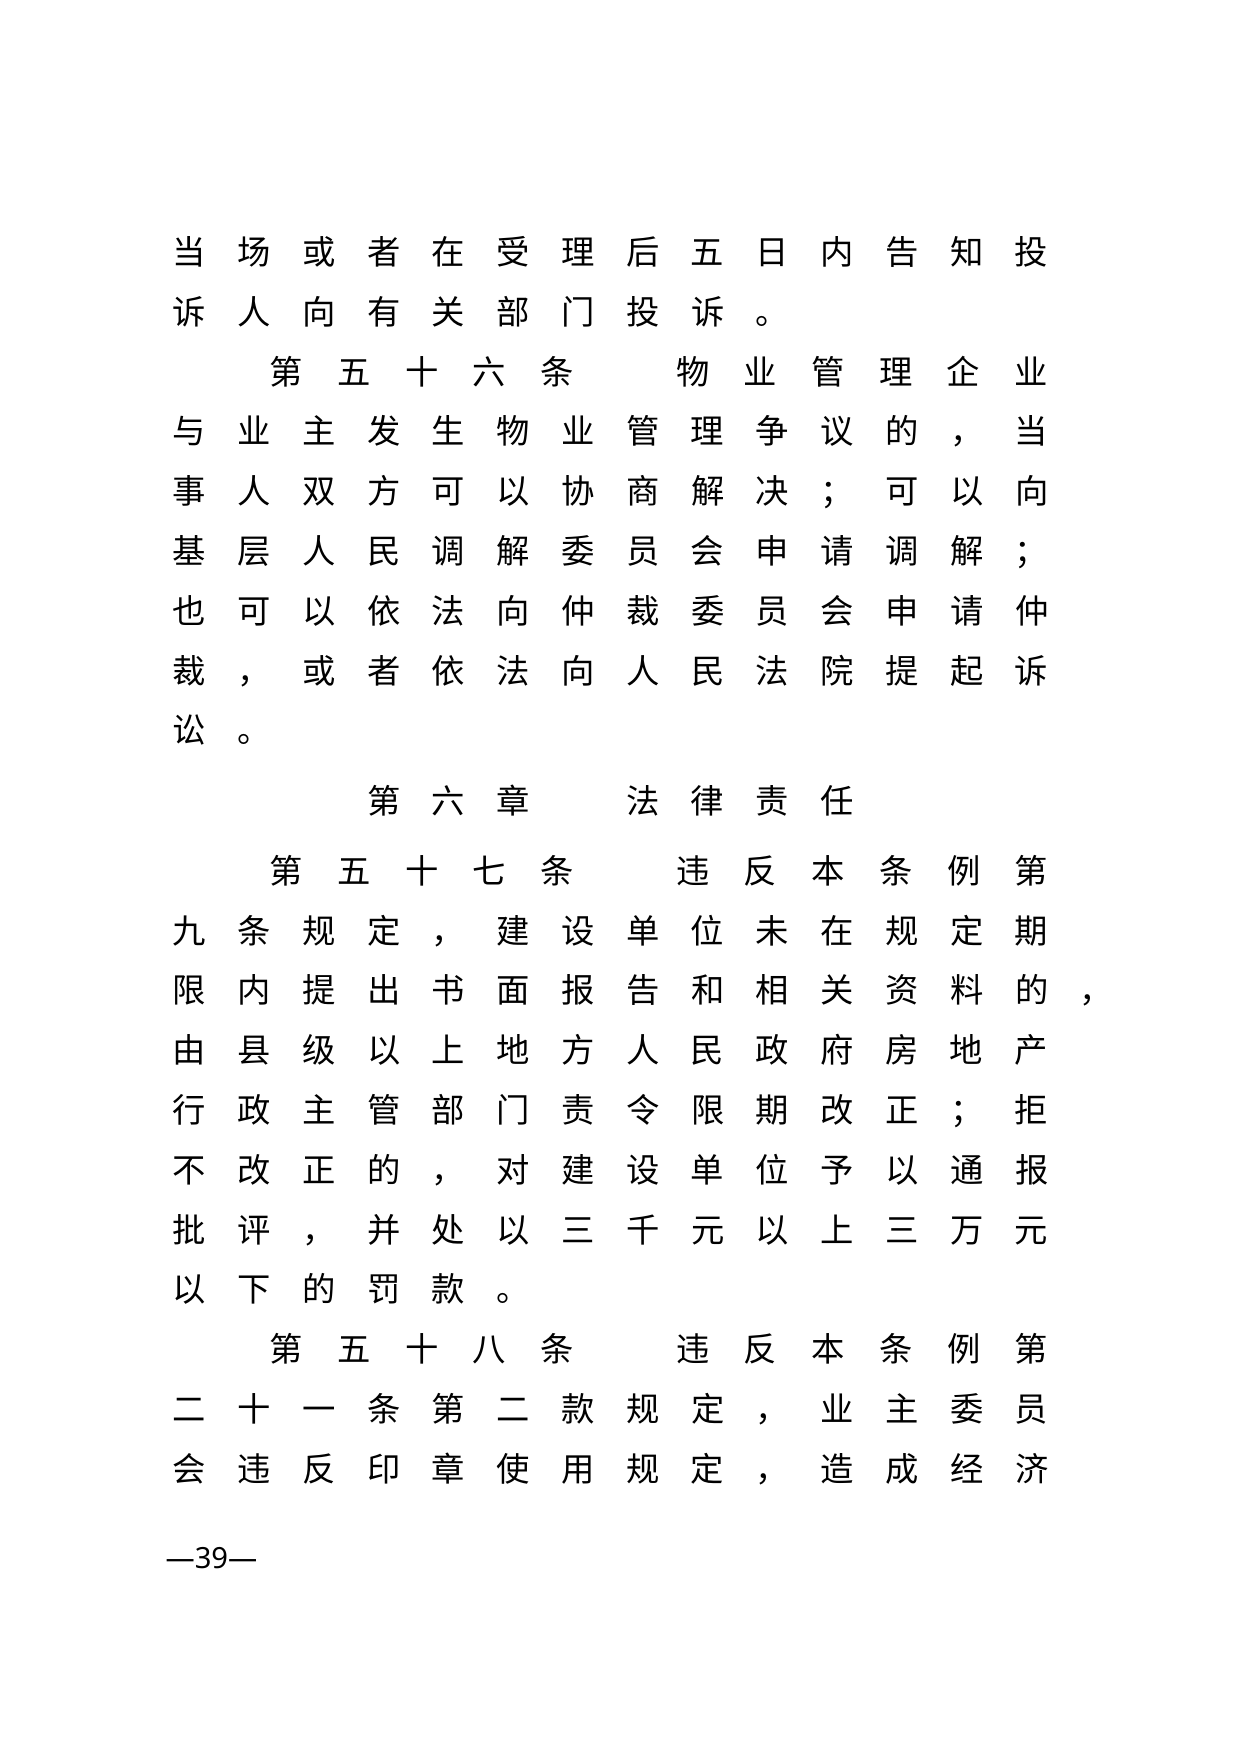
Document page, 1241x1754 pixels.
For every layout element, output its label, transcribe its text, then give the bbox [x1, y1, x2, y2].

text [172, 1317, 1079, 1497]
subtitle 第六章 法律责任 [172, 769, 1079, 828]
text 第五十六条 物业管理企业与业主发生物业管理争议的，当事人双方可以协商解决；可以向基层人民调解委员会申请调解；也可以依法向仲裁委员会申请仲裁，或者依法向人民法院提起诉讼。 [172, 340, 1079, 758]
text 第五十七条 违反本条例第九条规定，建设单位未在规定期限内提出书面报告和相关资料的，由县级以上地方人民政府房地产行政主管部门责令限期改正；拒不改正的，对建设单位予以通报批评，并处以三千元以上三万元以下的罚款。 [172, 839, 1079, 1317]
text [172, 220, 1079, 340]
